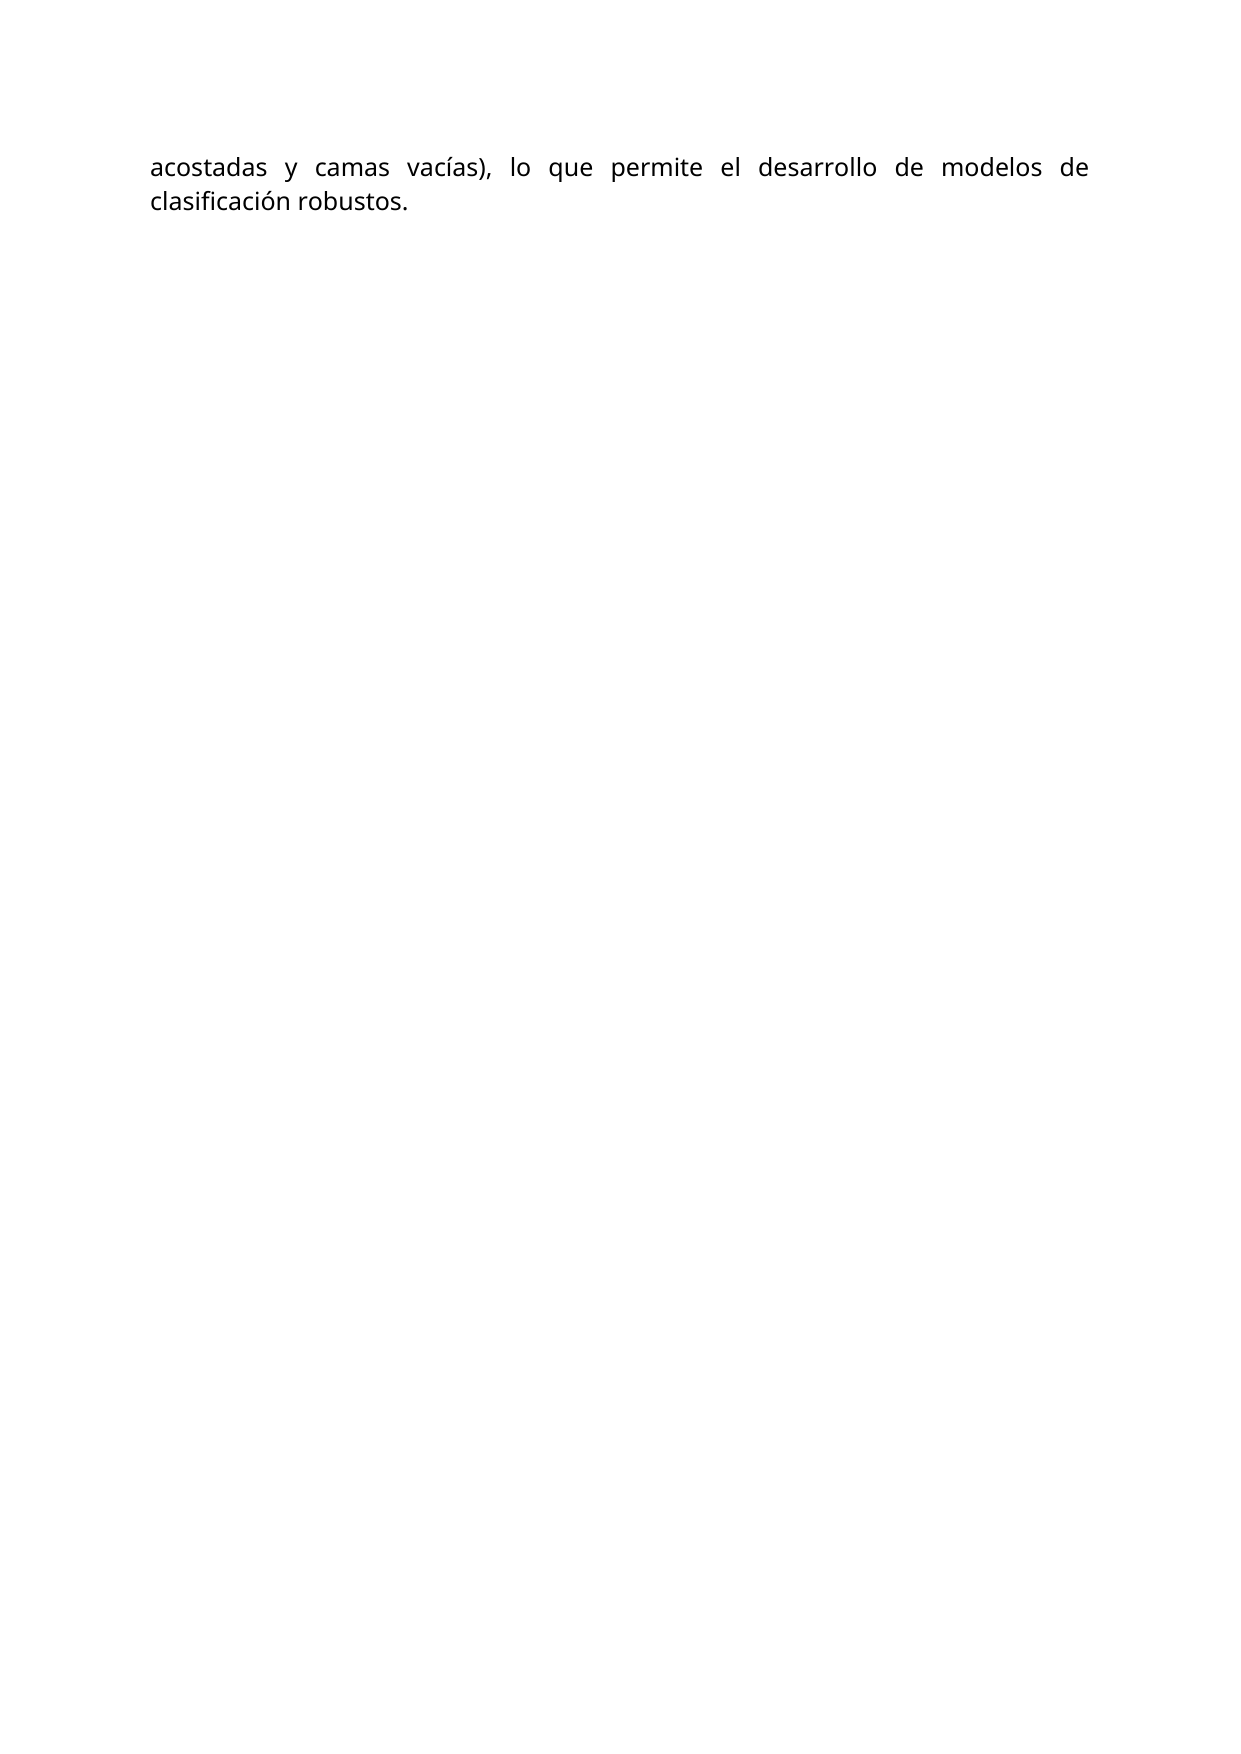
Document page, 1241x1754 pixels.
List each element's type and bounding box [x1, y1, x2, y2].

text [150, 150, 1090, 218]
